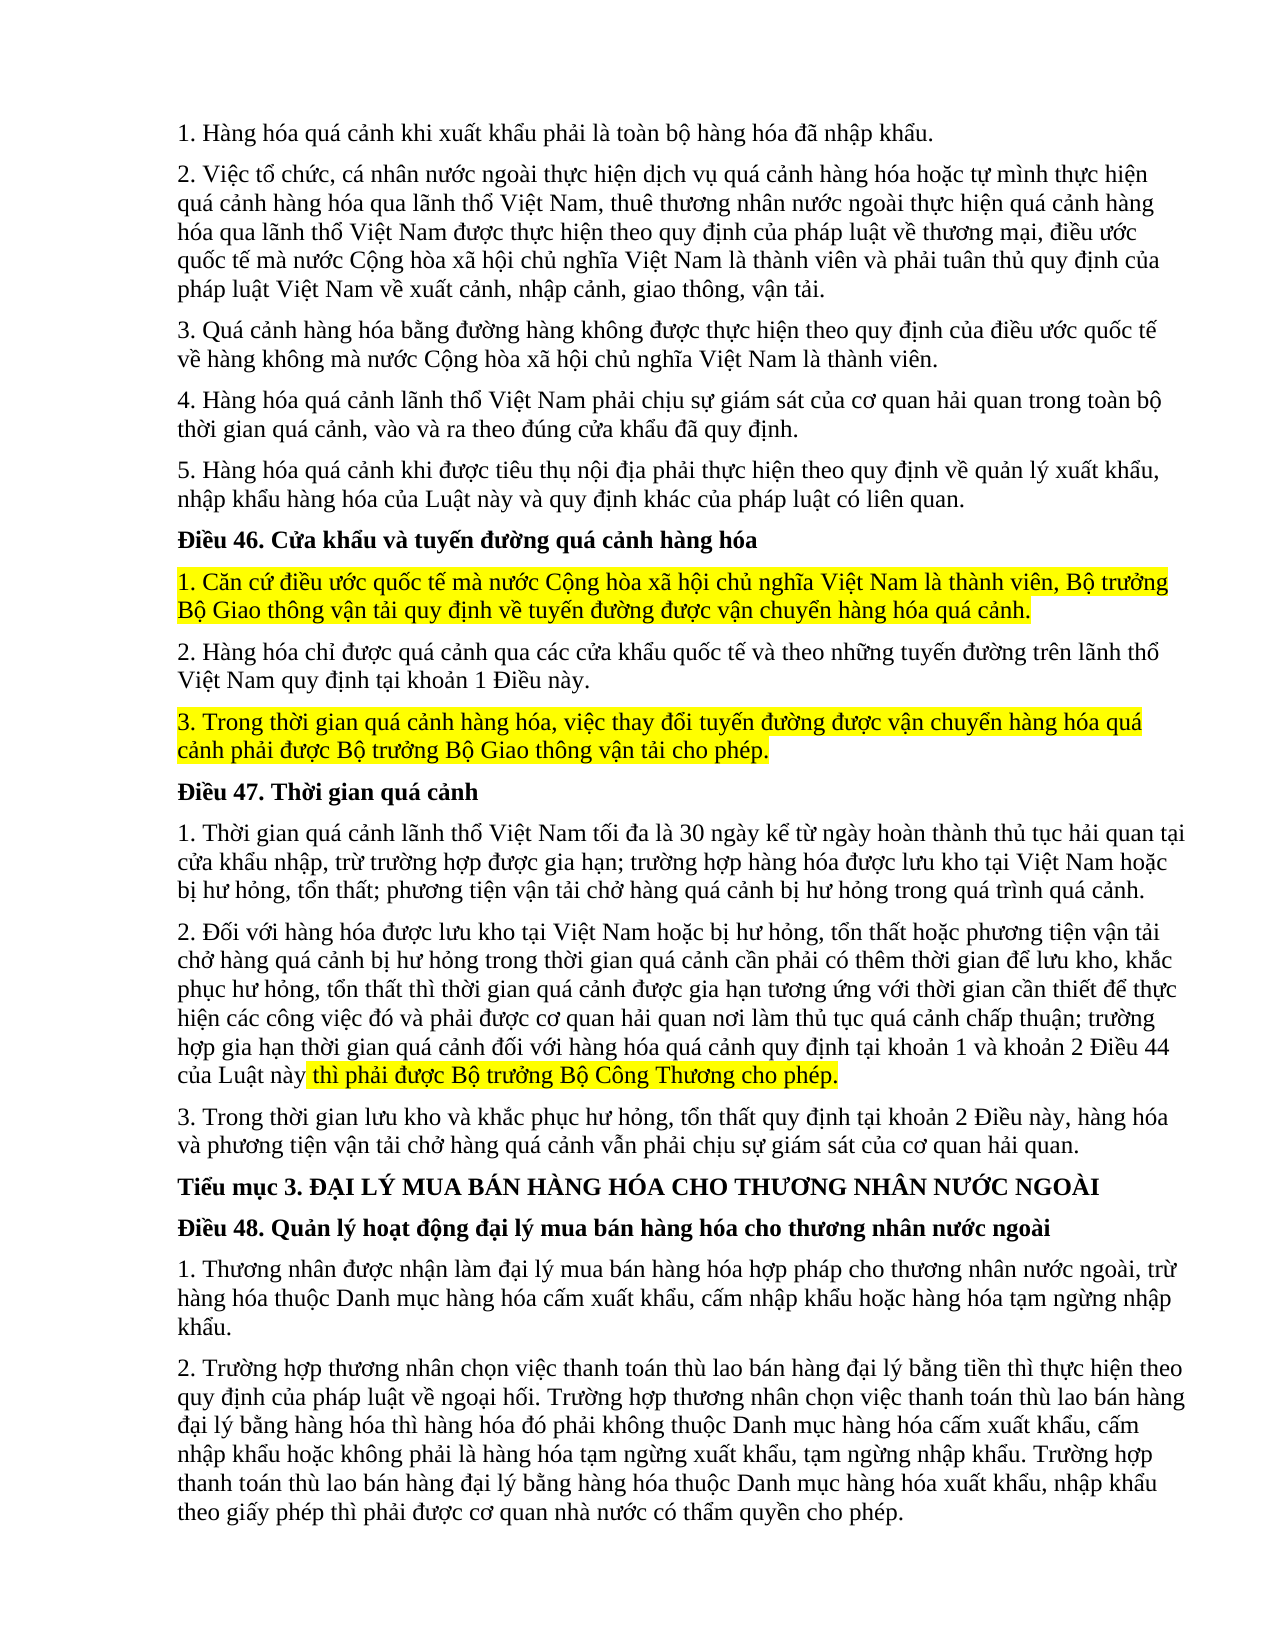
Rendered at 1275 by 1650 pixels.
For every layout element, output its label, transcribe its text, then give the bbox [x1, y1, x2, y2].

text 2. Trường hợp thương nhân chọn việc thanh toán thù lao bán hàng đại lý bằng tiền thì thực hiện theo quy định của pháp luật về ngoại hối. Trường hợp thương nhân chọn việc thanh toán thù lao bán hàng đại lý bằng hàng hóa thì hàng hóa đó phải không thuộc Danh mục hàng hóa cấm xuất khẩu, cấm nhập khẩu hoặc không phải là hàng hóa tạm ngừng xuất khẩu, tạm ngừng nhập khẩu. Trường hợp thanh toán thù lao bán hàng đại lý bằng hàng hóa thuộc Danh mục hàng hóa xuất khẩu, nhập khẩu theo giấy phép thì phải được cơ quan nhà nước có thẩm quyền cho phép. [177, 1353, 1186, 1526]
text 3. Trong thời gian lưu kho và khắc phục hư hỏng, tổn thất quy định tại khoản 2 Điều này, hàng hóa và phương tiện vận tải chở hàng quá cảnh vẫn phải chịu sự giám sát của cơ quan hải quan. [177, 1102, 1186, 1159]
text 5. Hàng hóa quá cảnh khi được tiêu thụ nội địa phải thực hiện theo quy định về quản lý xuất khẩu, nhập khẩu hàng hóa của Luật này và quy định khác của pháp luật có liên quan. [177, 456, 1186, 513]
text 1. Thương nhân được nhận làm đại lý mua bán hàng hóa hợp pháp cho thương nhân nước ngoài, trừ hàng hóa thuộc Danh mục hàng hóa cấm xuất khẩu, cấm nhập khẩu hoặc hàng hóa tạm ngừng nhập khẩu. [177, 1254, 1186, 1341]
text Điều 46. Cửa khẩu và tuyến đường quá cảnh hàng hóa [177, 526, 1186, 554]
text 2. Hàng hóa chỉ được quá cảnh qua các cửa khẩu quốc tế và theo những tuyến đường trên lãnh thổ Việt Nam quy định tại khoản 1 Điều này. [177, 637, 1186, 694]
text 2. Việc tổ chức, cá nhân nước ngoài thực hiện dịch vụ quá cảnh hàng hóa hoặc tự mình thực hiện quá cảnh hàng hóa qua lãnh thổ Việt Nam, thuê thương nhân nước ngoài thực hiện quá cảnh hàng hóa qua lãnh thổ Việt Nam được thực hiện theo quy định của pháp luật về thương mại, điều ước quốc tế mà nước Cộng hòa xã hội chủ nghĩa Việt Nam là thành viên và phải tuân thủ quy định của pháp luật Việt Nam về xuất cảnh, nhập cảnh, giao thông, vận tải. [177, 159, 1186, 303]
text Điều 47. Thời gian quá cảnh [177, 777, 1186, 806]
text Tiểu mục 3. ĐẠI LÝ MUA BÁN HÀNG HÓA CHO THƯƠNG NHÂN NƯỚC NGOÀI [177, 1172, 1186, 1201]
text 2. Đối với hàng hóa được lưu kho tại Việt Nam hoặc bị hư hỏng, tổn thất hoặc phương tiện vận tải chở hàng quá cảnh bị hư hỏng trong thời gian quá cảnh cần phải có thêm thời gian để lưu kho, khắc phục hư hỏng, tổn thất thì thời gian quá cảnh được gia hạn tương ứng với thời gian cần thiết để thực hiện các công việc đó và phải được cơ quan hải quan nơi làm thủ tục quá cảnh chấp thuận; trường hợp gia hạn thời gian quá cảnh đối với hàng hóa quá cảnh quy định tại khoản 1 và khoản 2 Điều 44 của Luật này thì phải được Bộ trưởng Bộ Công Thương cho phép. [177, 917, 1186, 1089]
text 3. Trong thời gian quá cảnh hàng hóa, việc thay đổi tuyến đường được vận chuyển hàng hóa quá cảnh phải được Bộ trưởng Bộ Giao thông vận tải cho phép. [769, 707, 1186, 764]
text 1. Hàng hóa quá cảnh khi xuất khẩu phải là toàn bộ hàng hóa đã nhập khẩu. [177, 118, 1186, 147]
text Điều 48. Quản lý hoạt động đại lý mua bán hàng hóa cho thương nhân nước ngoài [177, 1213, 1186, 1242]
text 3. Quá cảnh hàng hóa bằng đường hàng không được thực hiện theo quy định của điều ước quốc tế về hàng không mà nước Cộng hòa xã hội chủ nghĩa Việt Nam là thành viên. [177, 316, 1186, 373]
text 4. Hàng hóa quá cảnh lãnh thổ Việt Nam phải chịu sự giám sát của cơ quan hải quan trong toàn bộ thời gian quá cảnh, vào và ra theo đúng cửa khẩu đã quy định. [177, 386, 1186, 443]
text 1. Thời gian quá cảnh lãnh thổ Việt Nam tối đa là 30 ngày kể từ ngày hoàn thành thủ tục hải quan tại cửa khẩu nhập, trừ trường hợp được gia hạn; trường hợp hàng hóa được lưu kho tại Việt Nam hoặc bị hư hỏng, tổn thất; phương tiện vận tải chở hàng quá cảnh bị hư hỏng trong quá trình quá cảnh. [177, 818, 1186, 904]
